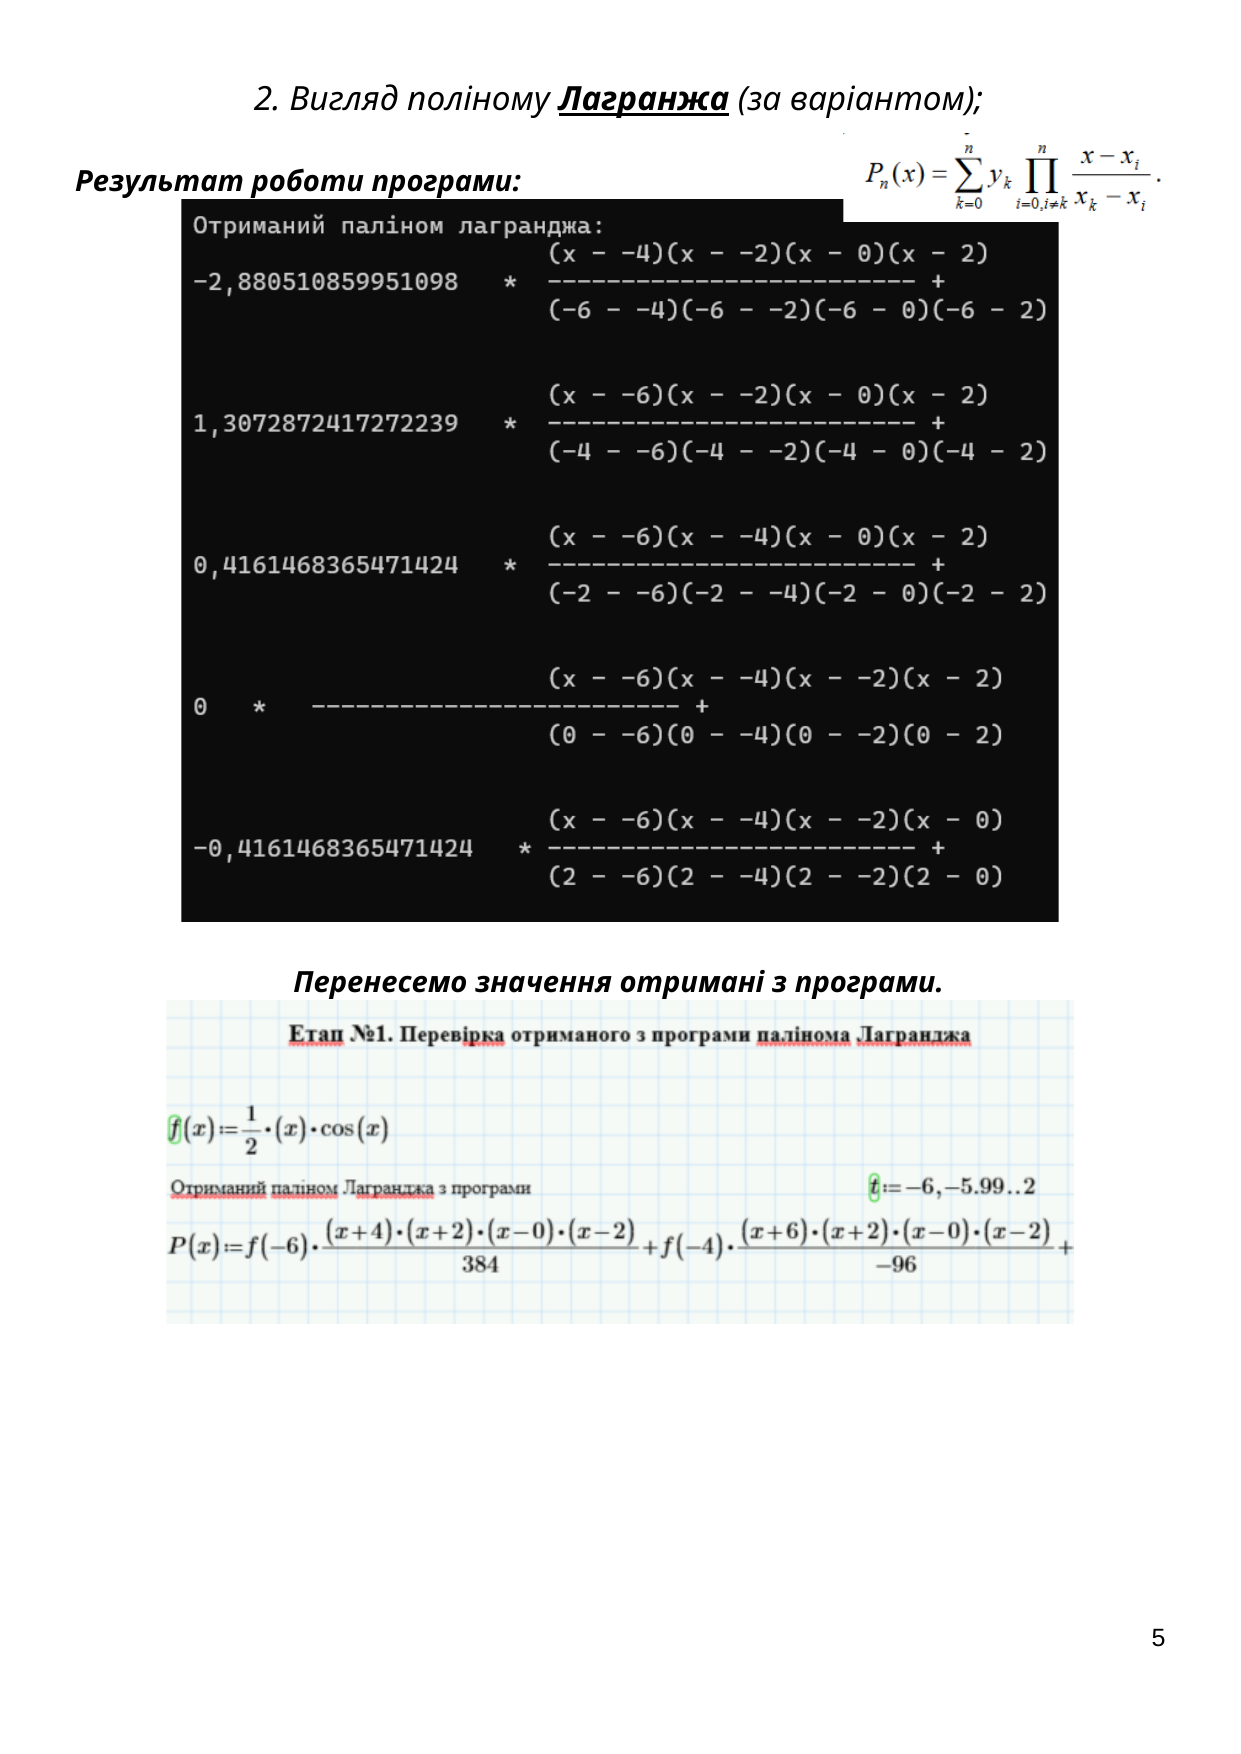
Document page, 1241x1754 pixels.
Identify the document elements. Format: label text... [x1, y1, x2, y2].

picture [181, 133, 1166, 922]
picture [166, 1000, 1074, 1324]
text Результат роботи програми: [75, 160, 843, 200]
text Перенесемо значення отримані з програми. [75, 961, 1165, 1001]
text 2. Вигляд поліному Лагранжа (за варіантом); [75, 75, 1165, 120]
